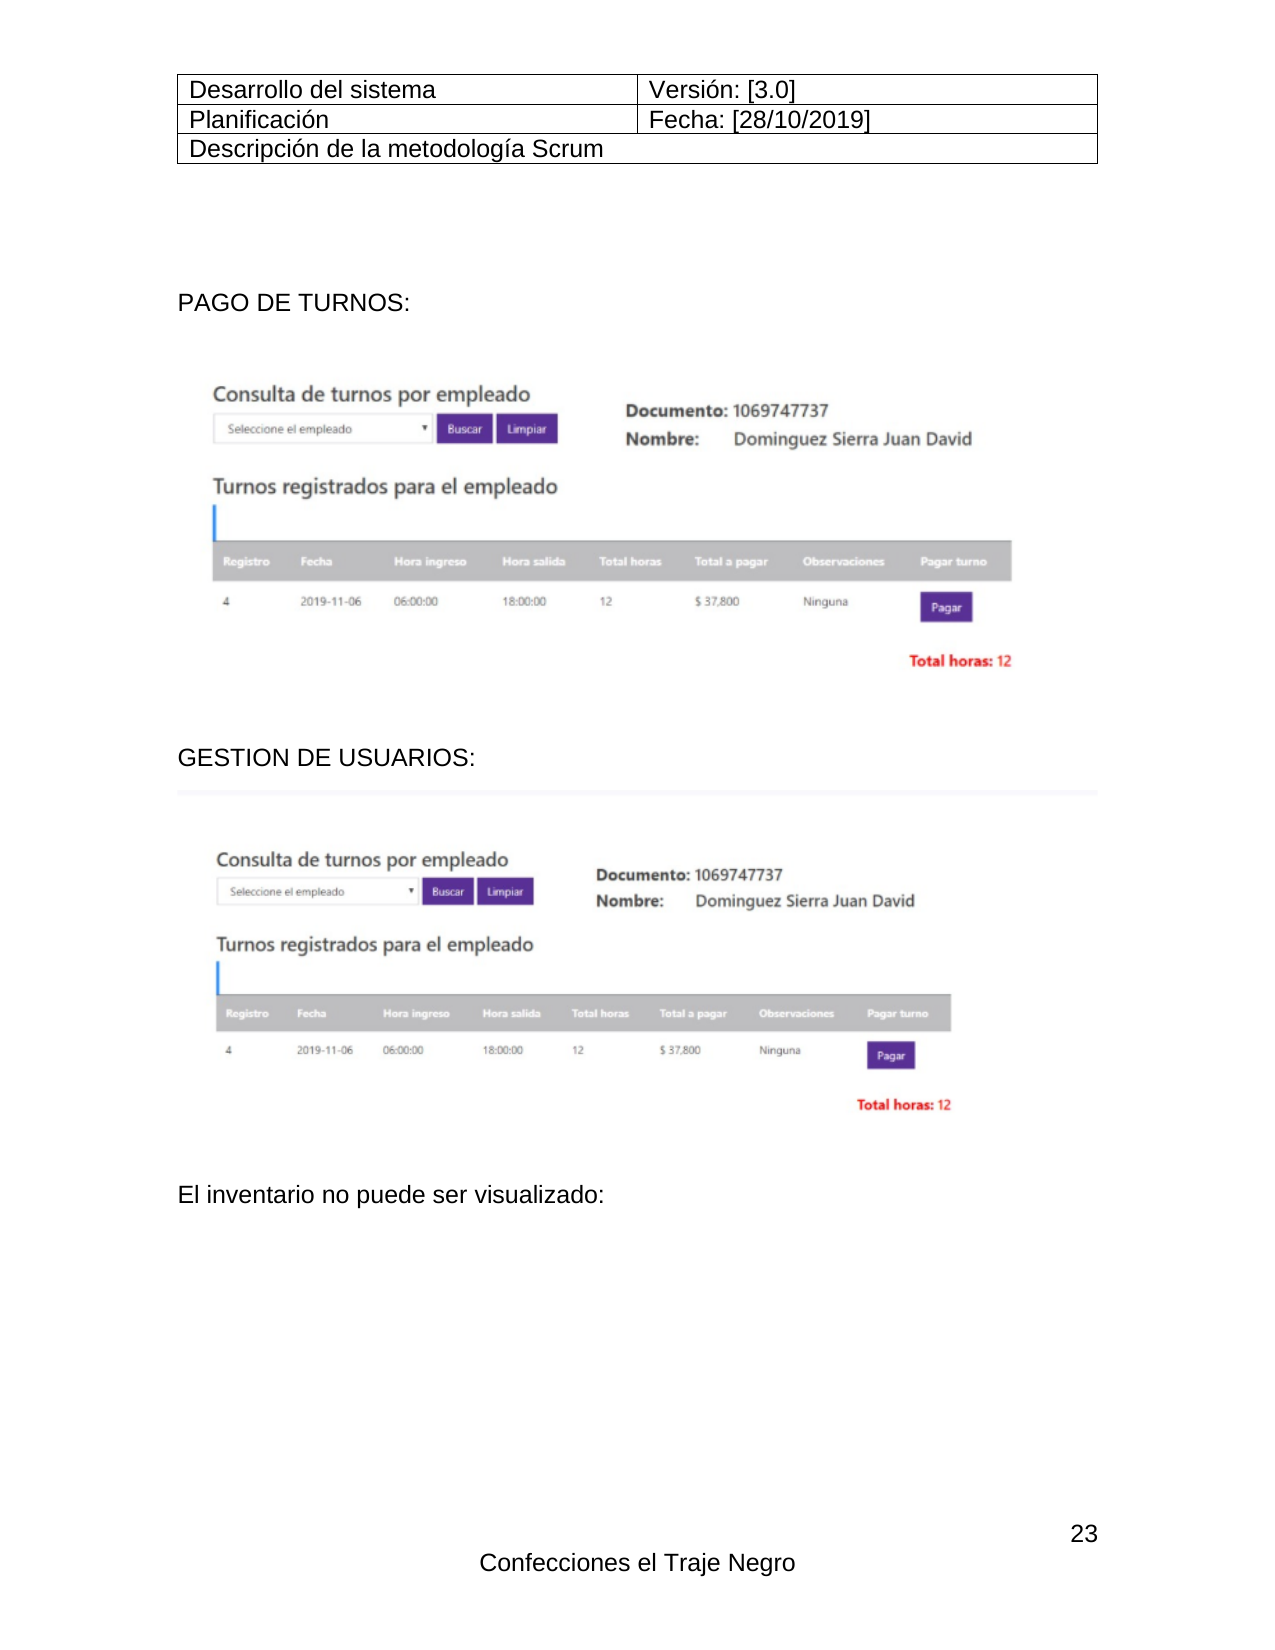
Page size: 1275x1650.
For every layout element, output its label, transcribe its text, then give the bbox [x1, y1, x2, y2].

text PAGO DE TURNOS: [177, 288, 1098, 317]
text El inventario no puede ser visualizado: [177, 1178, 1098, 1208]
text GESTION DE USUARIOS: [177, 743, 1098, 771]
picture [177, 336, 1098, 724]
picture [177, 790, 1098, 1178]
